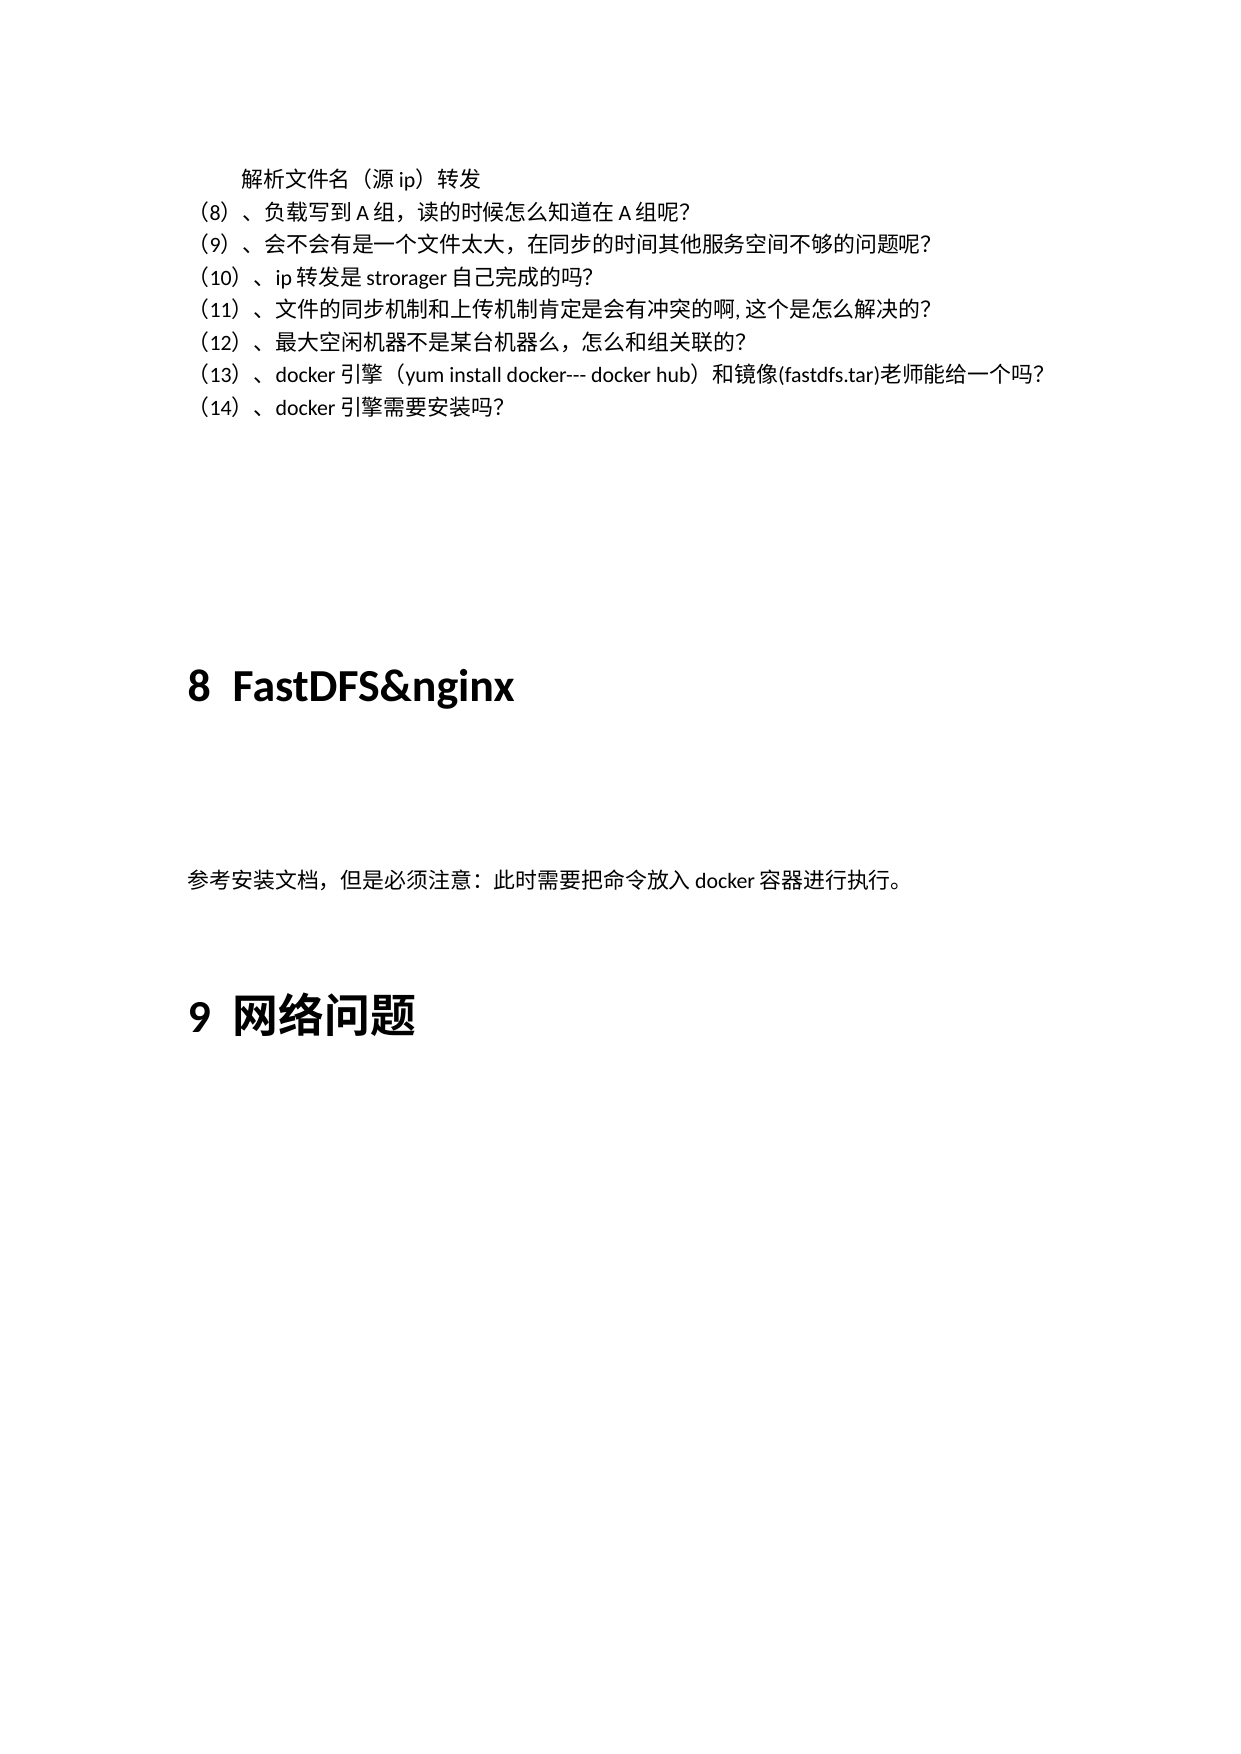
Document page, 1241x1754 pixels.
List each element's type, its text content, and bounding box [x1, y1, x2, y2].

text （10）、ip转发是strorager自己完成的吗？ [187, 259, 1053, 292]
text （11）、文件的同步机制和上传机制肯定是会有冲突的啊, 这个是怎么解决的？ [187, 292, 1053, 324]
text 参考安装文档，但是必须注意：此时需要把命令放入docker容器进行执行。 [187, 863, 1053, 896]
subtitle 网络问题 [187, 963, 1053, 1061]
text （9）、会不会有是一个文件太大，在同步的时间其他服务空间不够的问题呢？ [187, 227, 1053, 259]
text （13）、docker引擎（yum install docker--- docker hub）和镜像(fastdfs.tar)老师能给一个吗？ [187, 357, 1053, 389]
text （8）、负载写到A组，读的时候怎么知道在A组呢？ [187, 194, 1053, 227]
text （14）、docker引擎需要安装吗？ [187, 389, 1053, 422]
text 解析文件名（源ip）转发 [187, 162, 1053, 194]
subtitle FastDFS&nginx [187, 652, 1053, 717]
text （12）、最大空闲机器不是某台机器么，怎么和组关联的？ [187, 324, 1053, 357]
